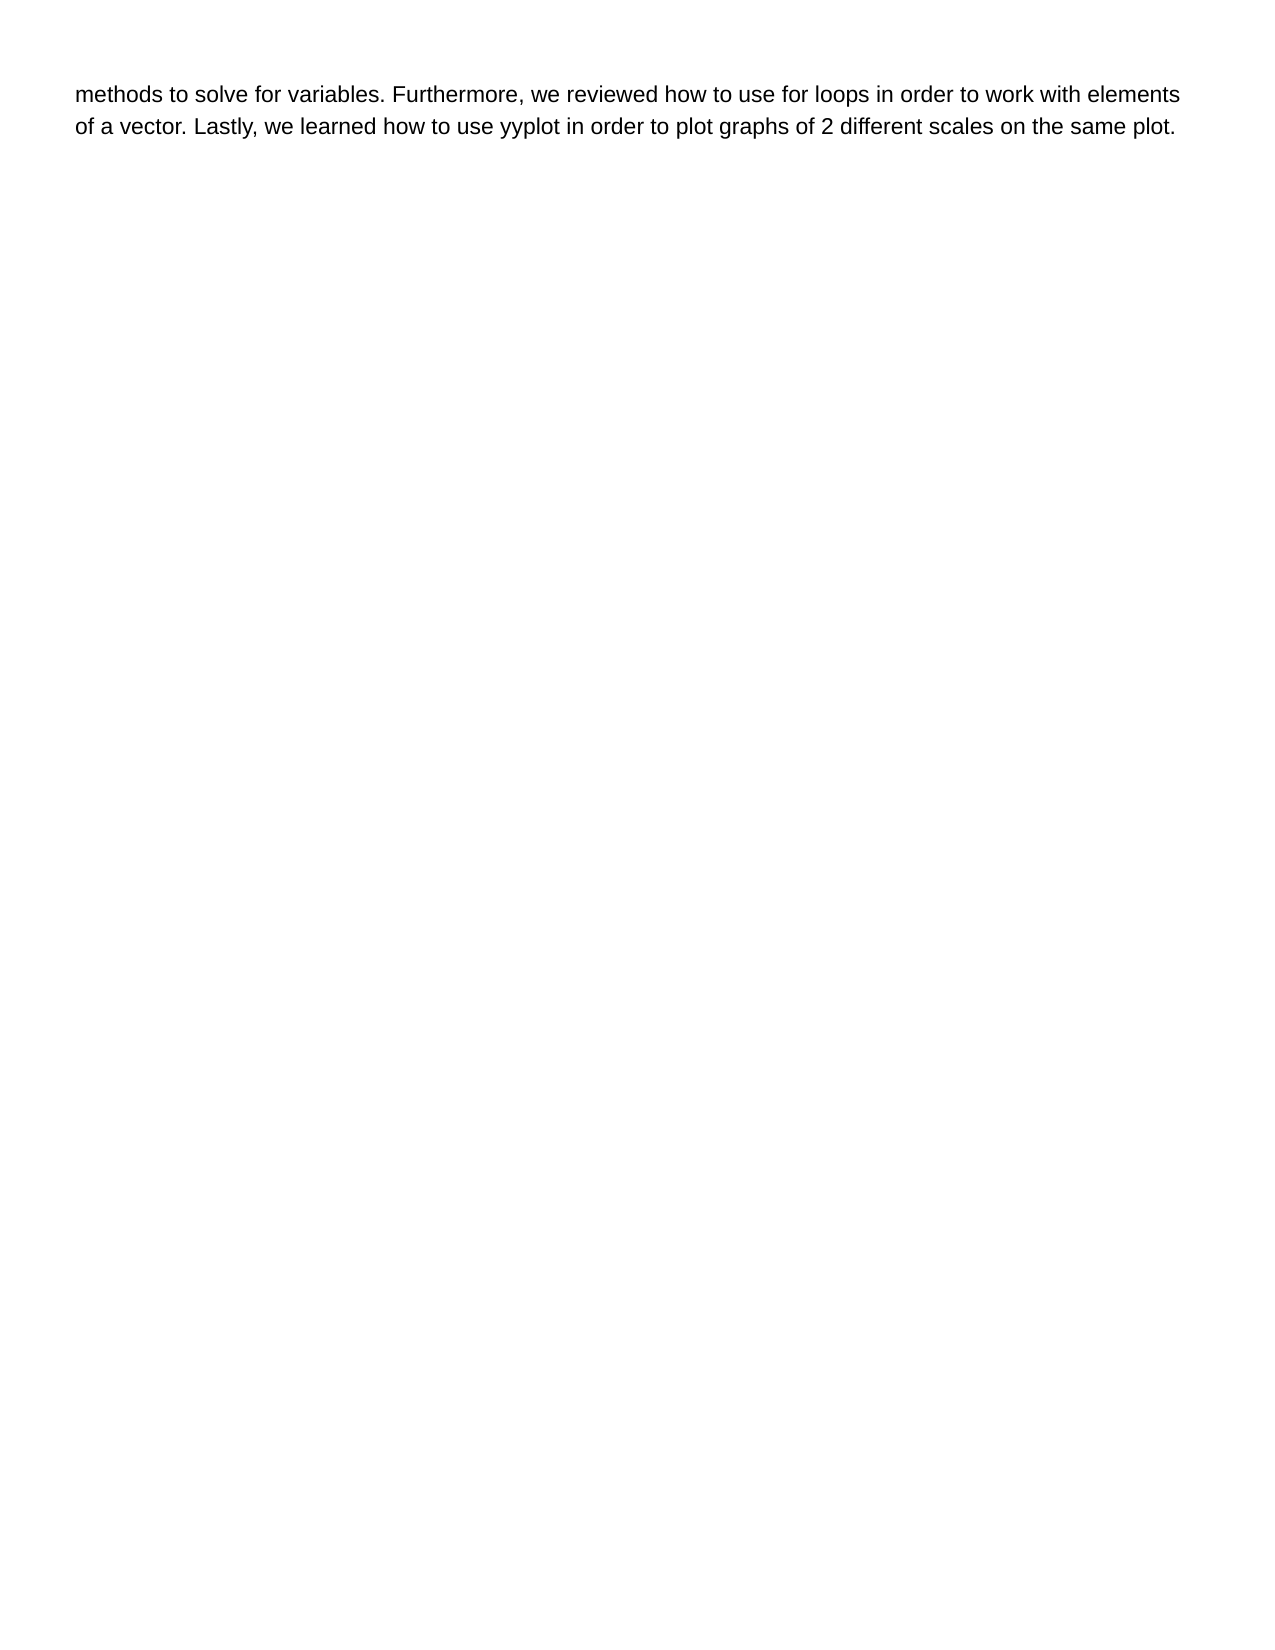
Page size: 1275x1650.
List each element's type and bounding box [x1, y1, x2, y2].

text [75, 77, 1200, 142]
